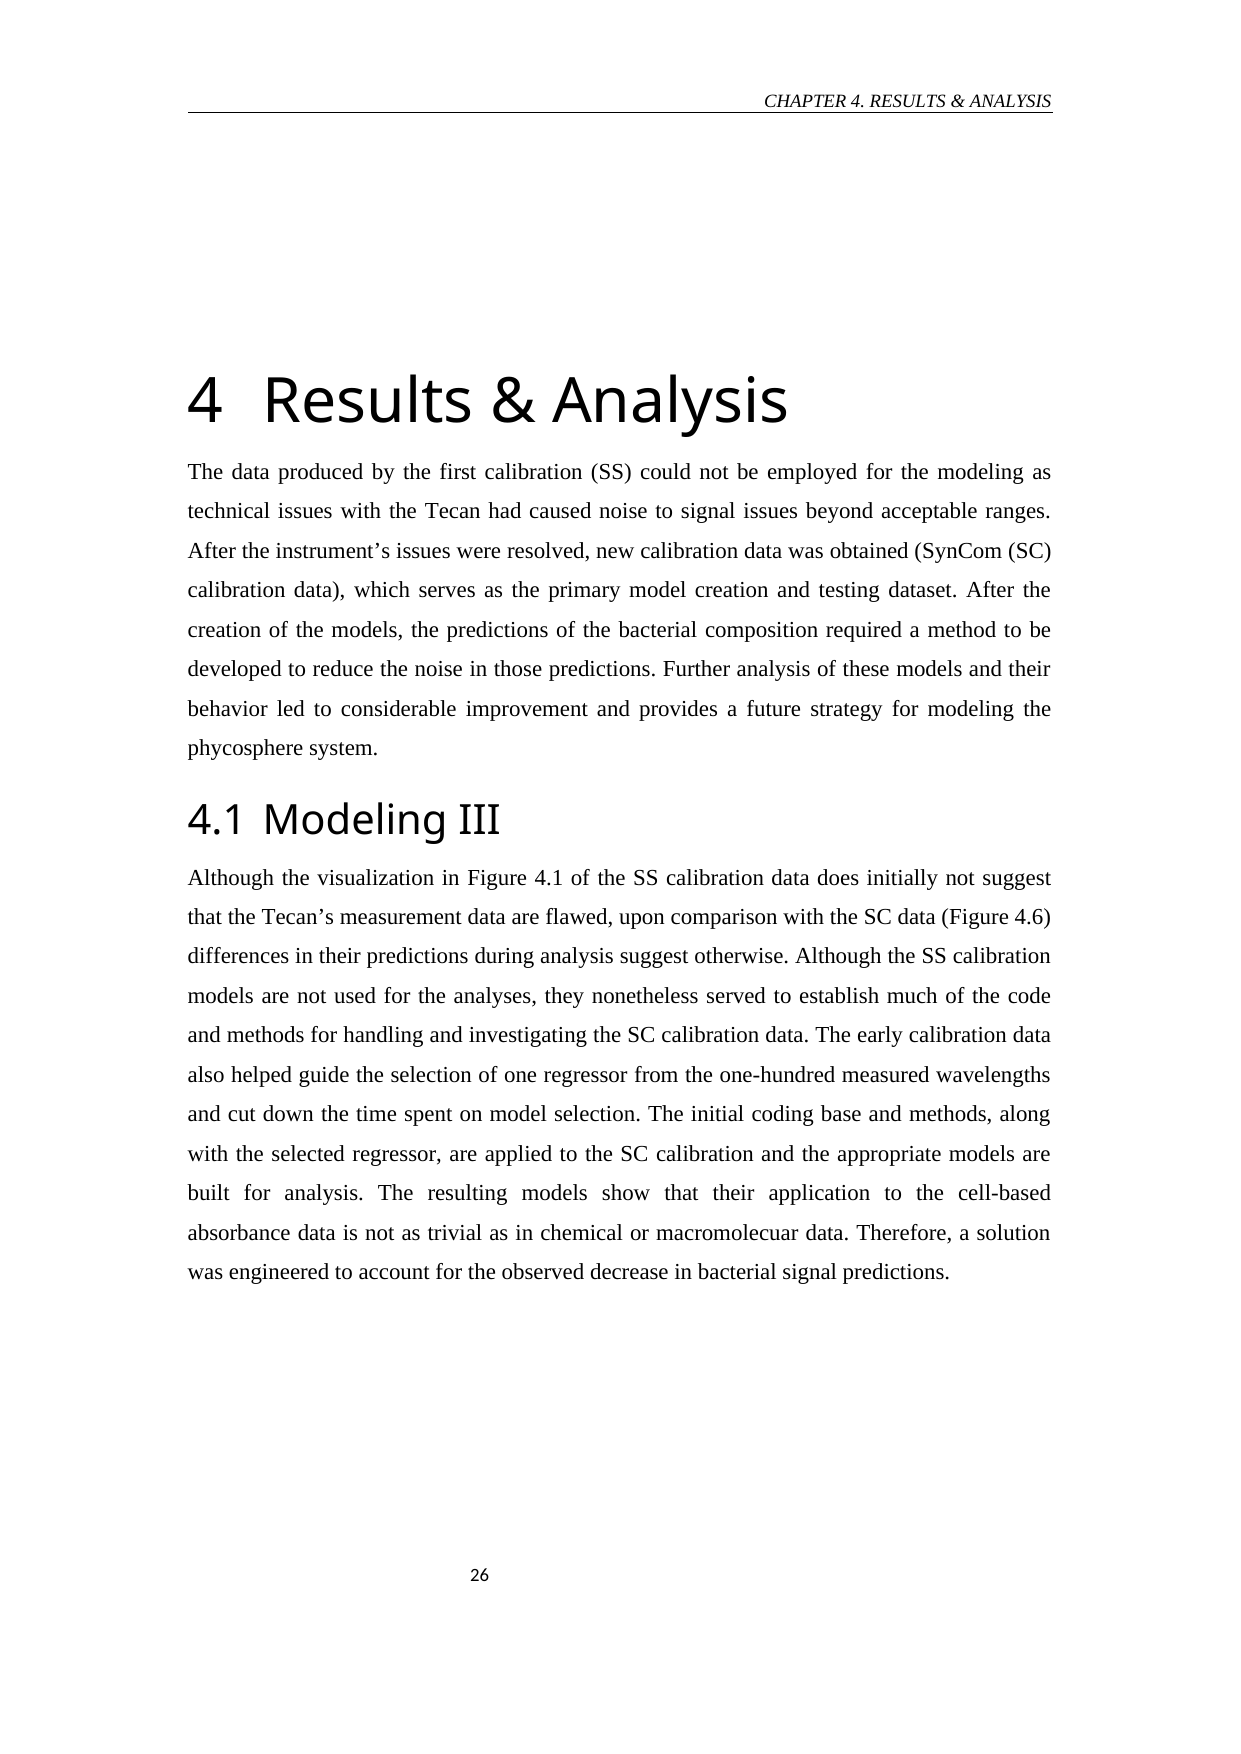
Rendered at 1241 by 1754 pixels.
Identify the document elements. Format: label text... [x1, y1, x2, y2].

text 4.1 Modeling III [187, 790, 1053, 847]
text 4 Results & Analysis [187, 356, 1053, 441]
text The data produced by the first calibration (SS) could not be employed for the modeling as technical issues with the Tecan had caused noise to signal issues beyond acceptable ranges. After the instrument’s issues were resolved, new calibration data was obtained (SynCom (SC) calibration data), which serves as the primary model creation and testing dataset. After the creation of the models, the predictions of the bacterial composition required a method to be developed to reduce the noise in those predictions. Further analysis of these models and their behavior led to considerable improvement and provides a future strategy for modeling the phycosphere system. [187, 458, 1053, 760]
text Although the visualization in Figure 4.1 of the SS calibration data does initially not suggest that the Tecan’s measurement data are flawed, upon comparison with the SC data (Figure 4.6) differences in their predictions during analysis suggest otherwise. Although the SS calibration models are not used for the analyses, they nonetheless served to establish much of the code and methods for handling and investigating the SC calibration data. The early calibration data also helped guide the selection of one regressor from the one-hundred measured wavelengths and cut down the time spent on model selection. The initial coding base and methods, along with the selected regressor, are applied to the SC calibration and the appropriate models are built for analysis. The resulting models show that their application to the cell-based absorbance data is not as trivial as in chemical or macromolecuar data. Therefore, a solution was engineered to account for the observed decrease in bacterial signal predictions. [187, 864, 1053, 1285]
